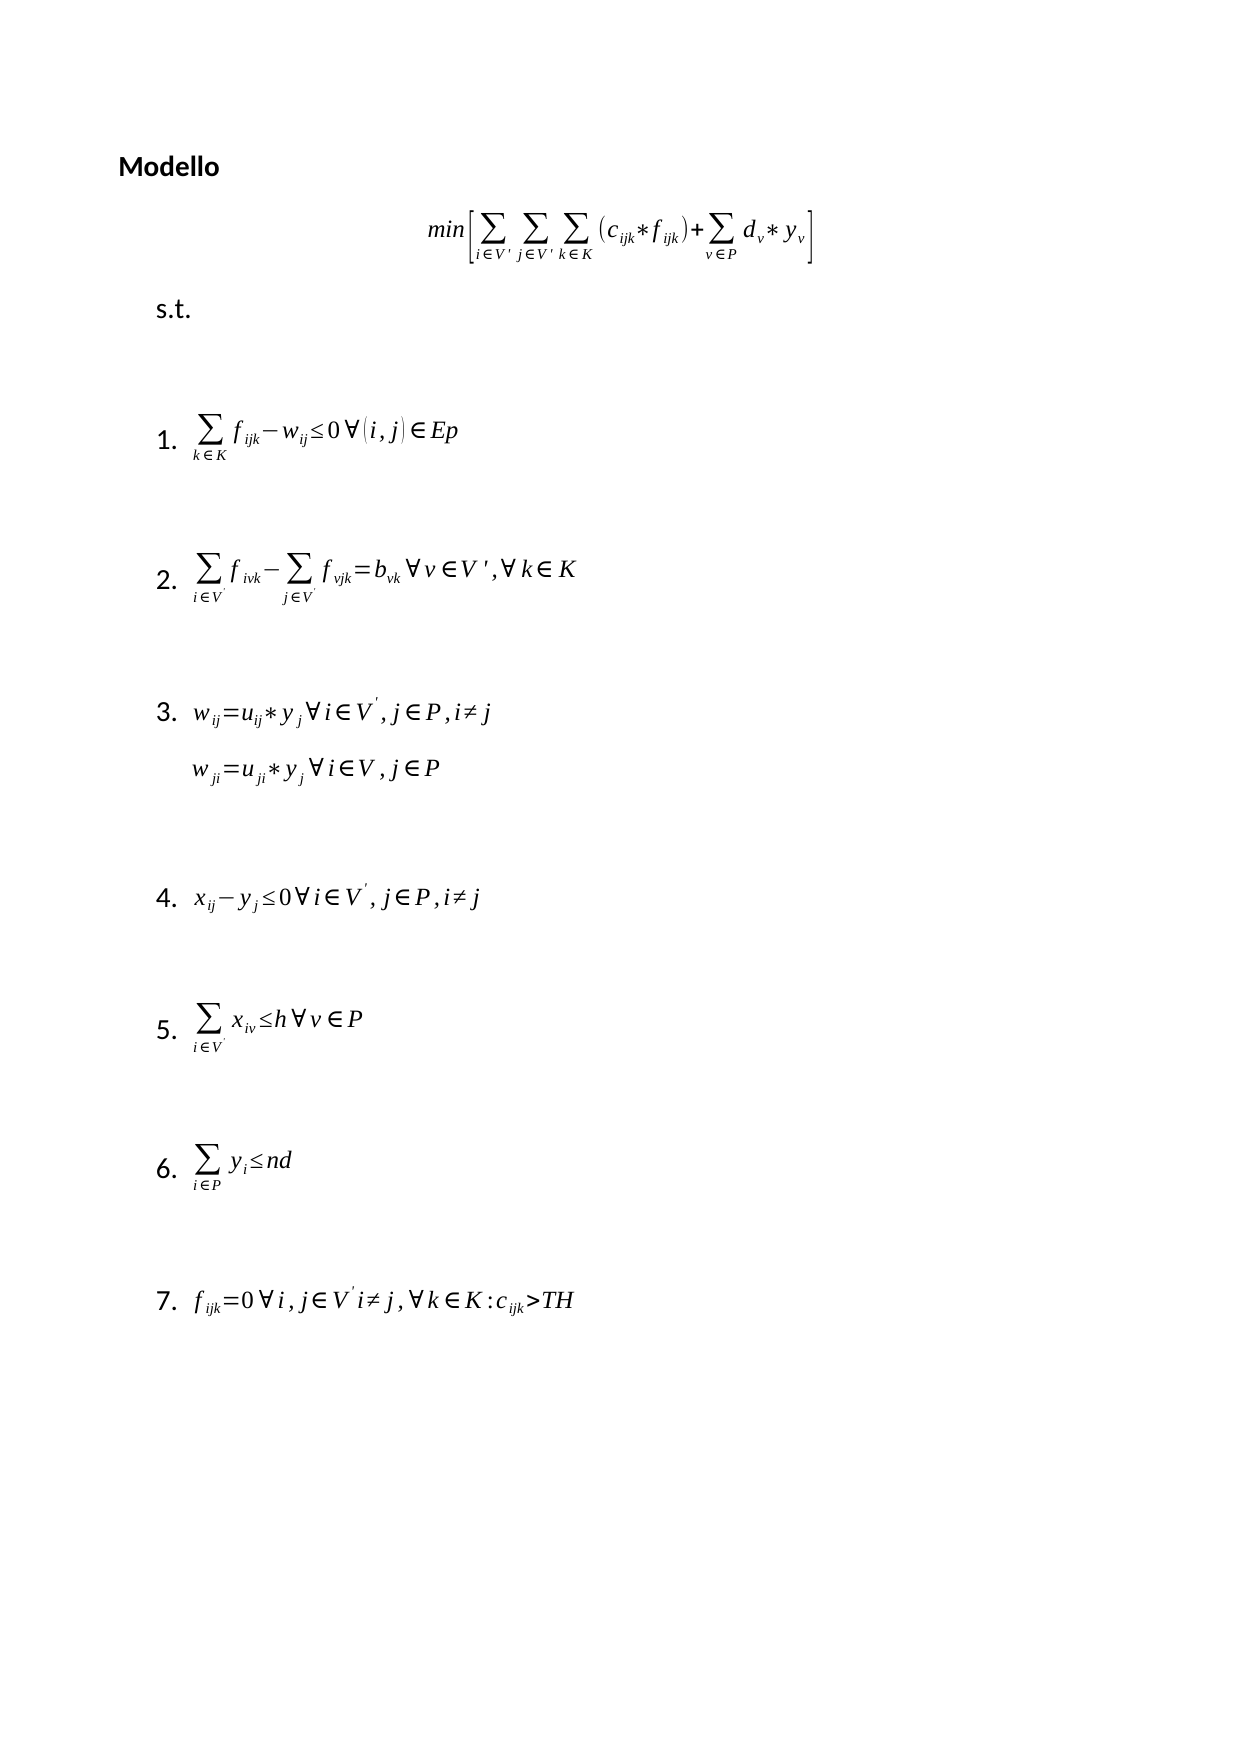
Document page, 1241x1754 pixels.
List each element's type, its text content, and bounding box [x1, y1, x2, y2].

text Modello [118, 148, 1122, 183]
text s.t. [156, 290, 1122, 326]
